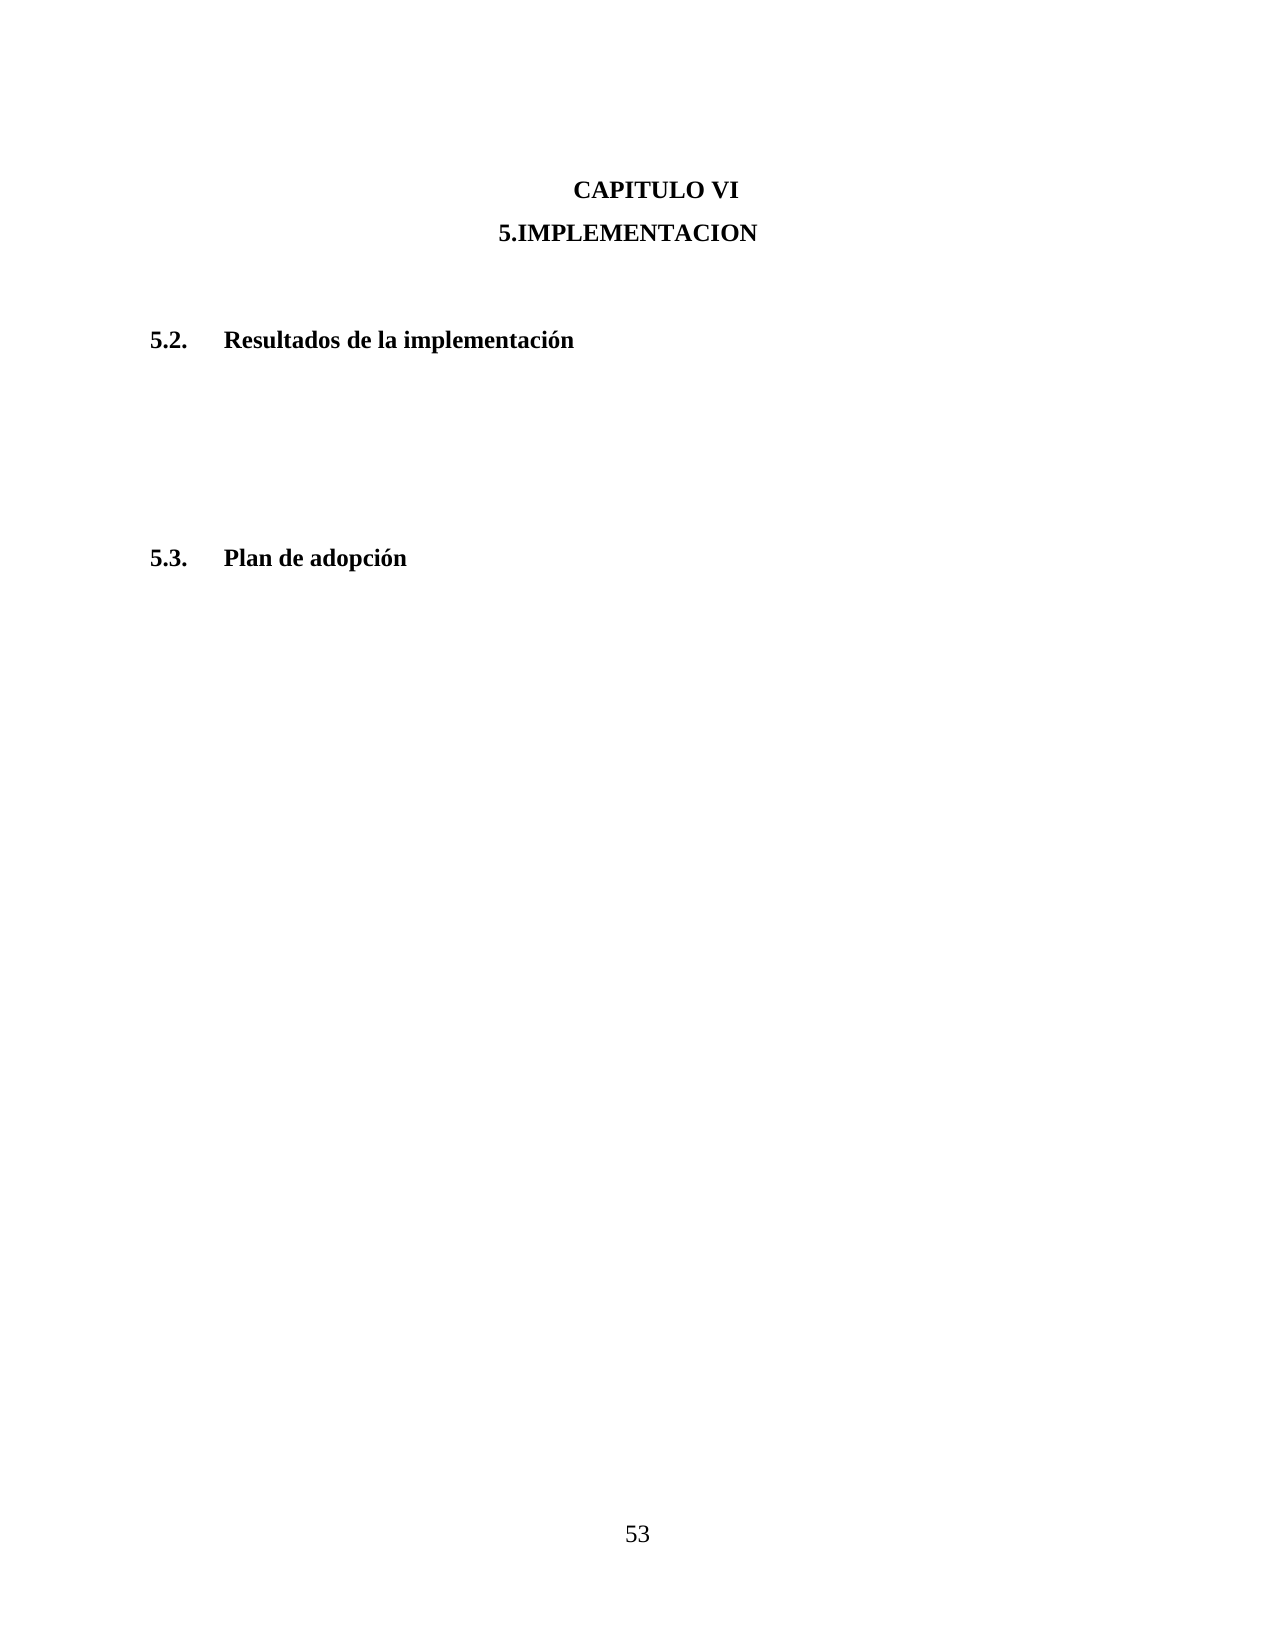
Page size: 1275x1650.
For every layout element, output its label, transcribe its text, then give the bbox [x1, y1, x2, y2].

list IMPLEMENTACION [131, 218, 1125, 247]
subtitle Plan de adopción [150, 543, 1125, 572]
subtitle Resultados de la implementación [150, 325, 1125, 354]
text CAPITULO VI [187, 175, 1125, 204]
